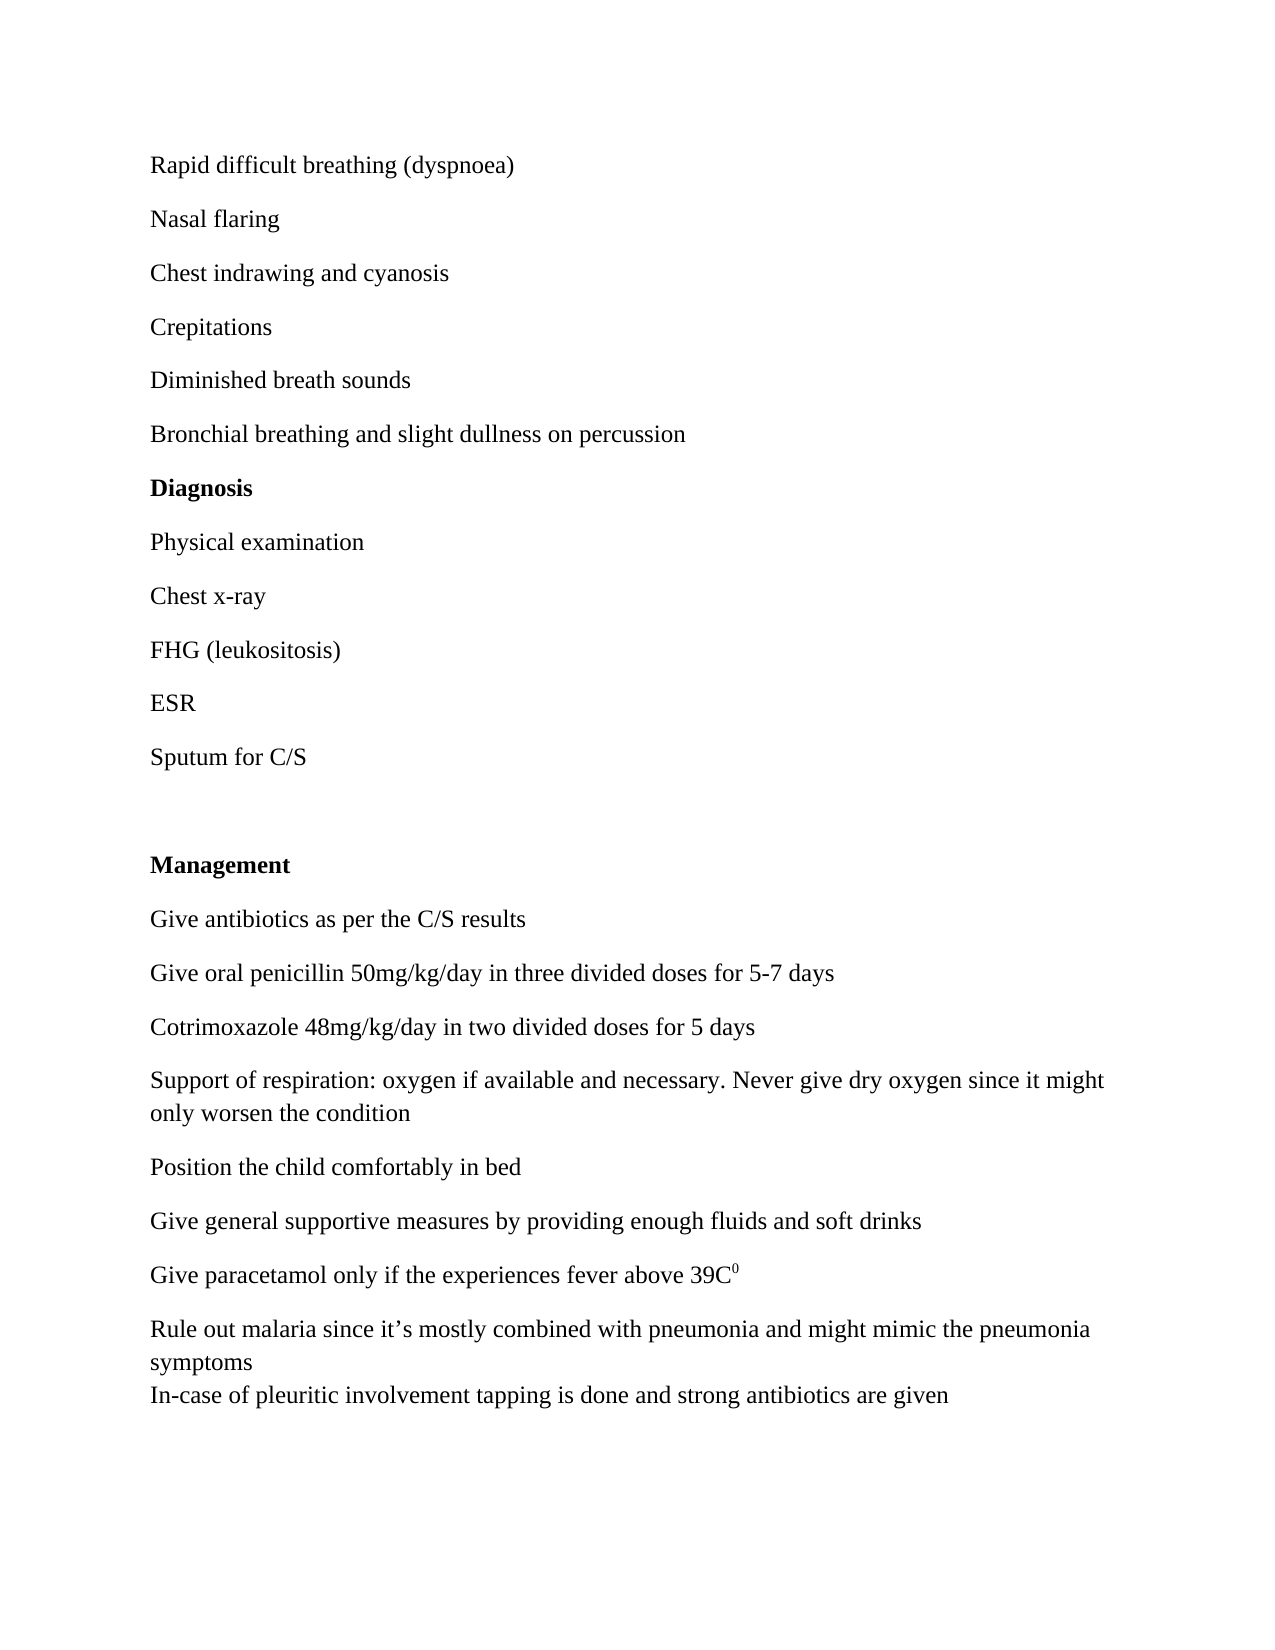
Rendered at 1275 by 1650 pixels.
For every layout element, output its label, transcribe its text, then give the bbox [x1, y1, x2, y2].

text Rapid difficult breathing (dyspnoea) [150, 150, 1125, 179]
text Position the child comfortably in bed [150, 1152, 1125, 1181]
text Management [150, 850, 1125, 879]
text Bronchial breathing and slight dullness on percussion [150, 419, 1125, 448]
text Rule out malaria since it’s mostly combined with pneumonia and might mimic the pneumonia symptoms In-case of pleuritic involvement tapping is done and strong antibiotics are given [150, 1314, 1125, 1409]
text Chest x-ray [150, 581, 1125, 609]
text Nasal flaring [150, 204, 1125, 233]
text Crepitations [150, 312, 1125, 340]
text FHG (leukositosis) [150, 635, 1125, 663]
text Sputum for C/S [150, 742, 1125, 771]
text Support of respiration: oxygen if available and necessary. Never give dry oxygen since it might only worsen the condition [150, 1066, 1125, 1127]
text Chest indrawing and cyanosis [150, 258, 1125, 286]
text Physical examination [150, 527, 1125, 556]
text Give oral penicillin 50mg/kg/day in three divided doses for 5-7 days [150, 958, 1125, 987]
text Cotrimoxazole 48mg/kg/day in two divided doses for 5 days [150, 1012, 1125, 1040]
text ESR [150, 688, 1125, 717]
text Diminished breath sounds [150, 365, 1125, 394]
text Give general supportive measures by providing enough fluids and soft drinks [150, 1206, 1125, 1235]
text Diagnosis [150, 473, 1125, 502]
text Give paracetamol only if the experiences fever above 39C0 [150, 1260, 1125, 1289]
text Give antibiotics as per the C/S results [150, 904, 1125, 933]
